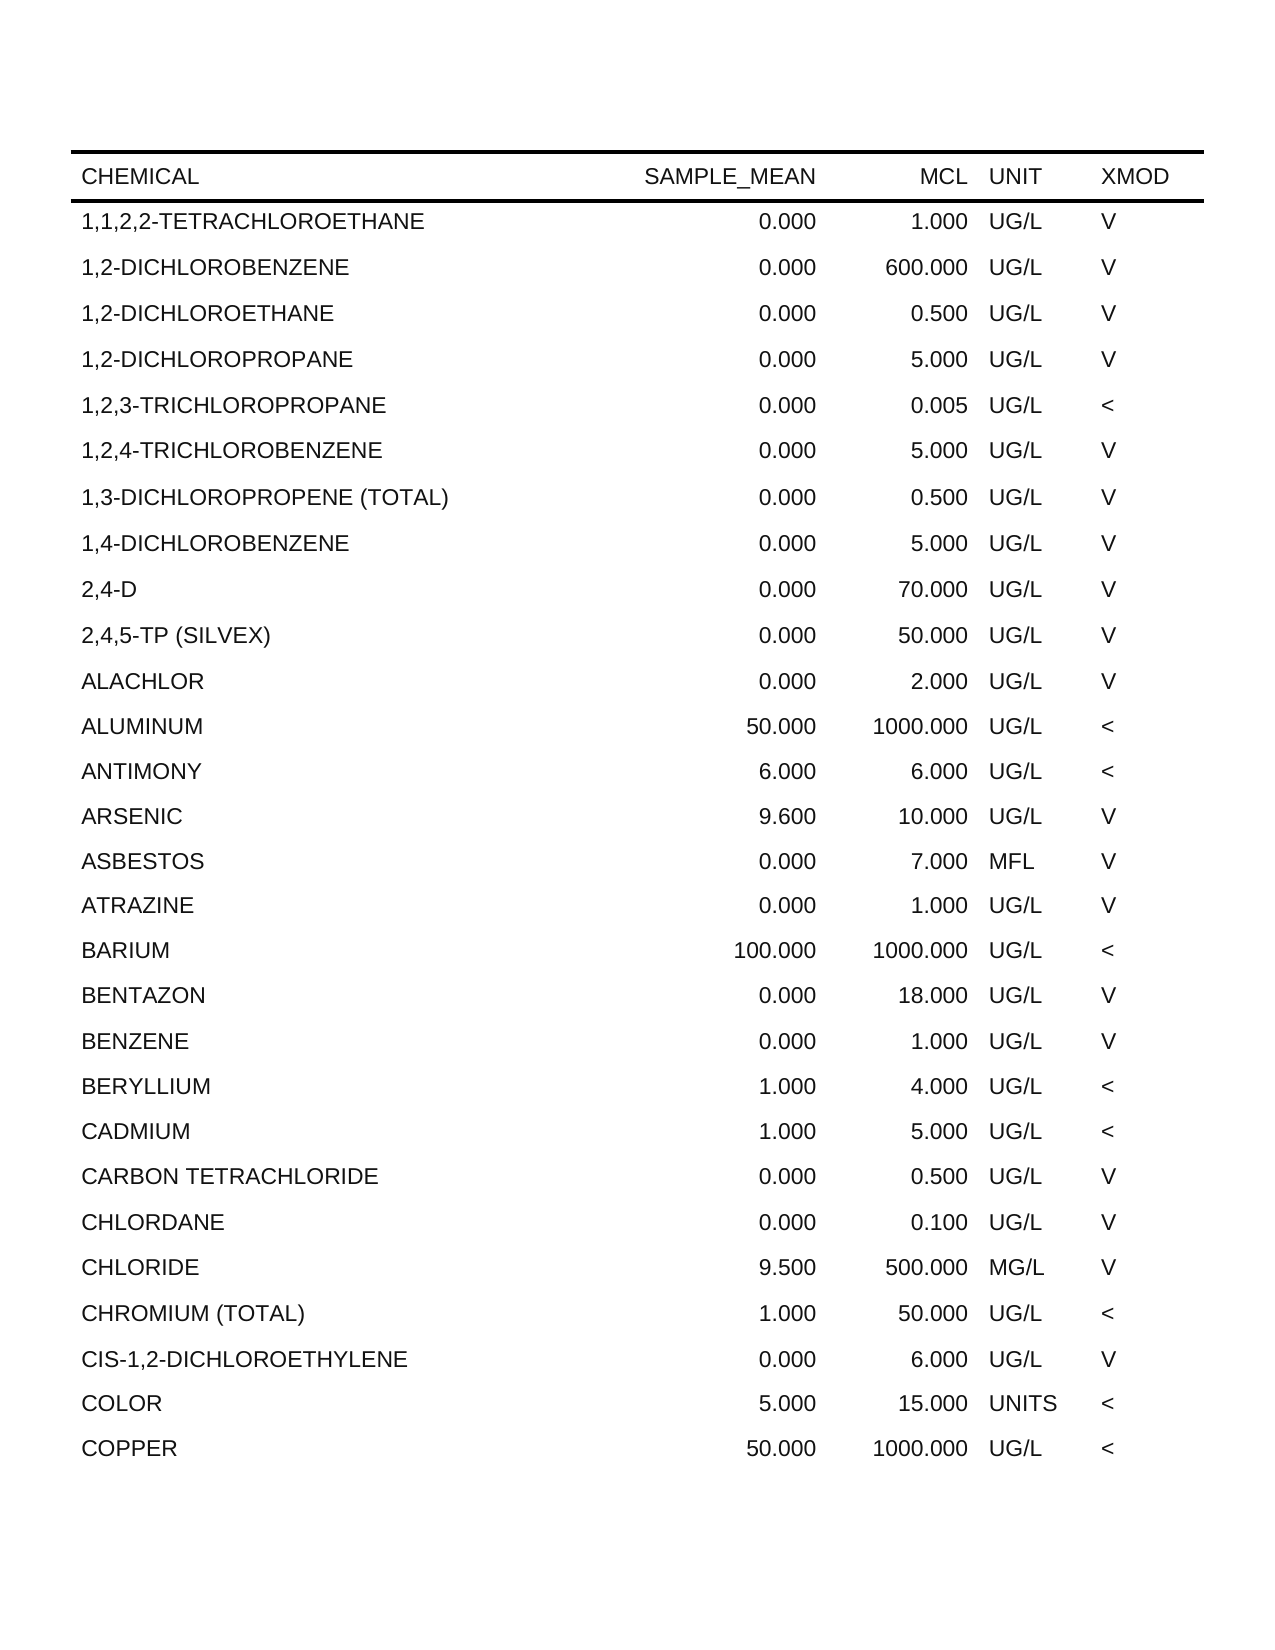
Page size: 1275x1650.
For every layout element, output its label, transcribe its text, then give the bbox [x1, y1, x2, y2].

table_cell 5.000 [826, 1109, 978, 1154]
table_cell UG/L [978, 1199, 1090, 1244]
table_cell UG/L [978, 973, 1090, 1018]
table_cell BARIUM [71, 928, 614, 973]
table_cell UG/L [978, 1154, 1090, 1199]
table_cell UG/L [978, 1290, 1090, 1336]
table_cell ATRAZINE [71, 883, 614, 928]
table_cell 0.000 [614, 203, 826, 244]
table_cell 0.000 [614, 336, 826, 382]
table_cell CHLORIDE [71, 1244, 614, 1289]
table_cell 10.000 [826, 794, 978, 839]
table_cell 50.000 [614, 1425, 826, 1471]
table_cell V [1090, 336, 1204, 382]
table_cell CARBON TETRACHLORIDE [71, 1154, 614, 1199]
table_cell CADMIUM [71, 1109, 614, 1154]
table_cell 0.000 [614, 1336, 826, 1382]
table_cell 1,2-DICHLOROBENZENE [71, 244, 614, 290]
table_header MCL [826, 154, 978, 198]
table_cell CHROMIUM (TOTAL) [71, 1290, 614, 1336]
table_cell V [1090, 658, 1204, 703]
table_cell CHLORDANE [71, 1199, 614, 1244]
table_cell < [1090, 1290, 1204, 1336]
table_cell 9.500 [614, 1244, 826, 1289]
table_cell UNITS [978, 1382, 1090, 1425]
table_cell 1.000 [614, 1290, 826, 1336]
table_cell UG/L [978, 382, 1090, 428]
table_cell UG/L [978, 794, 1090, 839]
table_cell V [1090, 520, 1204, 566]
table_cell < [1090, 749, 1204, 794]
table_cell UG/L [978, 612, 1090, 658]
table_cell UG/L [978, 428, 1090, 473]
table_cell V [1090, 839, 1204, 883]
table_cell 0.000 [614, 1018, 826, 1063]
table_header XMOD [1090, 154, 1204, 198]
table_cell 0.000 [614, 428, 826, 473]
table_cell 18.000 [826, 973, 978, 1018]
table_cell 5.000 [614, 1382, 826, 1425]
table_header CHEMICAL [71, 154, 614, 198]
table_cell CIS-1,2-DICHLOROETHYLENE [71, 1336, 614, 1382]
table_cell 1,2,4-TRICHLOROBENZENE [71, 428, 614, 473]
table_cell 0.500 [826, 290, 978, 336]
table_cell UG/L [978, 704, 1090, 749]
table_cell ALACHLOR [71, 658, 614, 703]
table_cell V [1090, 883, 1204, 928]
table_cell 0.000 [614, 474, 826, 520]
table_cell 0.000 [614, 290, 826, 336]
table_cell 1.000 [826, 1018, 978, 1063]
table_cell 0.000 [614, 1154, 826, 1199]
table_cell V [1090, 244, 1204, 290]
table_cell < [1090, 1109, 1204, 1154]
table_cell < [1090, 382, 1204, 428]
table_cell UG/L [978, 658, 1090, 703]
table_cell V [1090, 1154, 1204, 1199]
table_cell 1,1,2,2-TETRACHLOROETHANE [71, 203, 614, 244]
table_cell 1000.000 [826, 928, 978, 973]
table_cell 4.000 [826, 1064, 978, 1109]
table_cell < [1090, 1382, 1204, 1425]
table_cell 0.005 [826, 382, 978, 428]
table_cell 1000.000 [826, 704, 978, 749]
table_cell UG/L [978, 566, 1090, 612]
table_cell 5.000 [826, 336, 978, 382]
table_cell 0.500 [826, 1154, 978, 1199]
table_cell 70.000 [826, 566, 978, 612]
table_cell V [1090, 1018, 1204, 1063]
table_cell UG/L [978, 1064, 1090, 1109]
table_cell 7.000 [826, 839, 978, 883]
table_cell COLOR [71, 1382, 614, 1425]
table_cell UG/L [978, 290, 1090, 336]
table_cell 1000.000 [826, 1425, 978, 1471]
table_cell 500.000 [826, 1244, 978, 1289]
table_cell 5.000 [826, 520, 978, 566]
table_cell 0.100 [826, 1199, 978, 1244]
table_cell V [1090, 973, 1204, 1018]
table_cell UG/L [978, 1109, 1090, 1154]
table_header SAMPLE_MEAN [614, 154, 826, 198]
table_cell V [1090, 474, 1204, 520]
table_cell 0.000 [614, 973, 826, 1018]
table_cell UG/L [978, 1336, 1090, 1382]
table_cell COPPER [71, 1425, 614, 1471]
table_cell V [1090, 566, 1204, 612]
table_cell UG/L [978, 883, 1090, 928]
table_cell V [1090, 794, 1204, 839]
table_cell BENZENE [71, 1018, 614, 1063]
table_cell 2.000 [826, 658, 978, 703]
table_cell 100.000 [614, 928, 826, 973]
table_cell 50.000 [614, 704, 826, 749]
table_cell 0.500 [826, 474, 978, 520]
table_cell V [1090, 612, 1204, 658]
table_cell 1,2,3-TRICHLOROPROPANE [71, 382, 614, 428]
table_cell ARSENIC [71, 794, 614, 839]
table_cell UG/L [978, 244, 1090, 290]
table_cell 1.000 [614, 1109, 826, 1154]
table_cell UG/L [978, 1425, 1090, 1471]
table_cell 1.000 [826, 203, 978, 244]
table_cell 0.000 [614, 612, 826, 658]
table_cell 5.000 [826, 428, 978, 473]
table_cell 0.000 [614, 244, 826, 290]
table_cell 1.000 [614, 1064, 826, 1109]
table_cell 9.600 [614, 794, 826, 839]
table_cell 0.000 [614, 1199, 826, 1244]
table_cell V [1090, 1336, 1204, 1382]
table_cell UG/L [978, 749, 1090, 794]
table_cell UG/L [978, 336, 1090, 382]
table_cell 50.000 [826, 1290, 978, 1336]
table_cell ASBESTOS [71, 839, 614, 883]
table_cell V [1090, 203, 1204, 244]
table_cell UG/L [978, 928, 1090, 973]
table_cell V [1090, 428, 1204, 473]
table_cell 15.000 [826, 1382, 978, 1425]
table_cell < [1090, 928, 1204, 973]
table_cell 0.000 [614, 883, 826, 928]
table_cell 1,2-DICHLOROETHANE [71, 290, 614, 336]
table_cell 6.000 [826, 749, 978, 794]
table_cell 2,4-D [71, 566, 614, 612]
table_cell 0.000 [614, 566, 826, 612]
table_cell 0.000 [614, 839, 826, 883]
table_cell 0.000 [614, 658, 826, 703]
table_cell UG/L [978, 1018, 1090, 1063]
table_header UNIT [978, 154, 1090, 198]
table_cell < [1090, 1425, 1204, 1471]
table_cell V [1090, 1244, 1204, 1289]
table_cell 1.000 [826, 883, 978, 928]
table_cell < [1090, 704, 1204, 749]
table_cell V [1090, 1199, 1204, 1244]
table_cell 1,2-DICHLOROPROPANE [71, 336, 614, 382]
table_cell 50.000 [826, 612, 978, 658]
table_cell BENTAZON [71, 973, 614, 1018]
table_cell UG/L [978, 203, 1090, 244]
table_cell UG/L [978, 474, 1090, 520]
table_cell 6.000 [614, 749, 826, 794]
table_cell 1,4-DICHLOROBENZENE [71, 520, 614, 566]
table_cell 0.000 [614, 382, 826, 428]
table_cell 600.000 [826, 244, 978, 290]
table_cell MG/L [978, 1244, 1090, 1289]
table_cell 6.000 [826, 1336, 978, 1382]
table_cell MFL [978, 839, 1090, 883]
table_cell ALUMINUM [71, 704, 614, 749]
table_cell ANTIMONY [71, 749, 614, 794]
table_cell V [1090, 290, 1204, 336]
table_cell 0.000 [614, 520, 826, 566]
table_cell 2,4,5-TP (SILVEX) [71, 612, 614, 658]
table_cell < [1090, 1064, 1204, 1109]
table_cell BERYLLIUM [71, 1064, 614, 1109]
table_cell UG/L [978, 520, 1090, 566]
table_cell 1,3-DICHLOROPROPENE (TOTAL) [71, 474, 614, 520]
